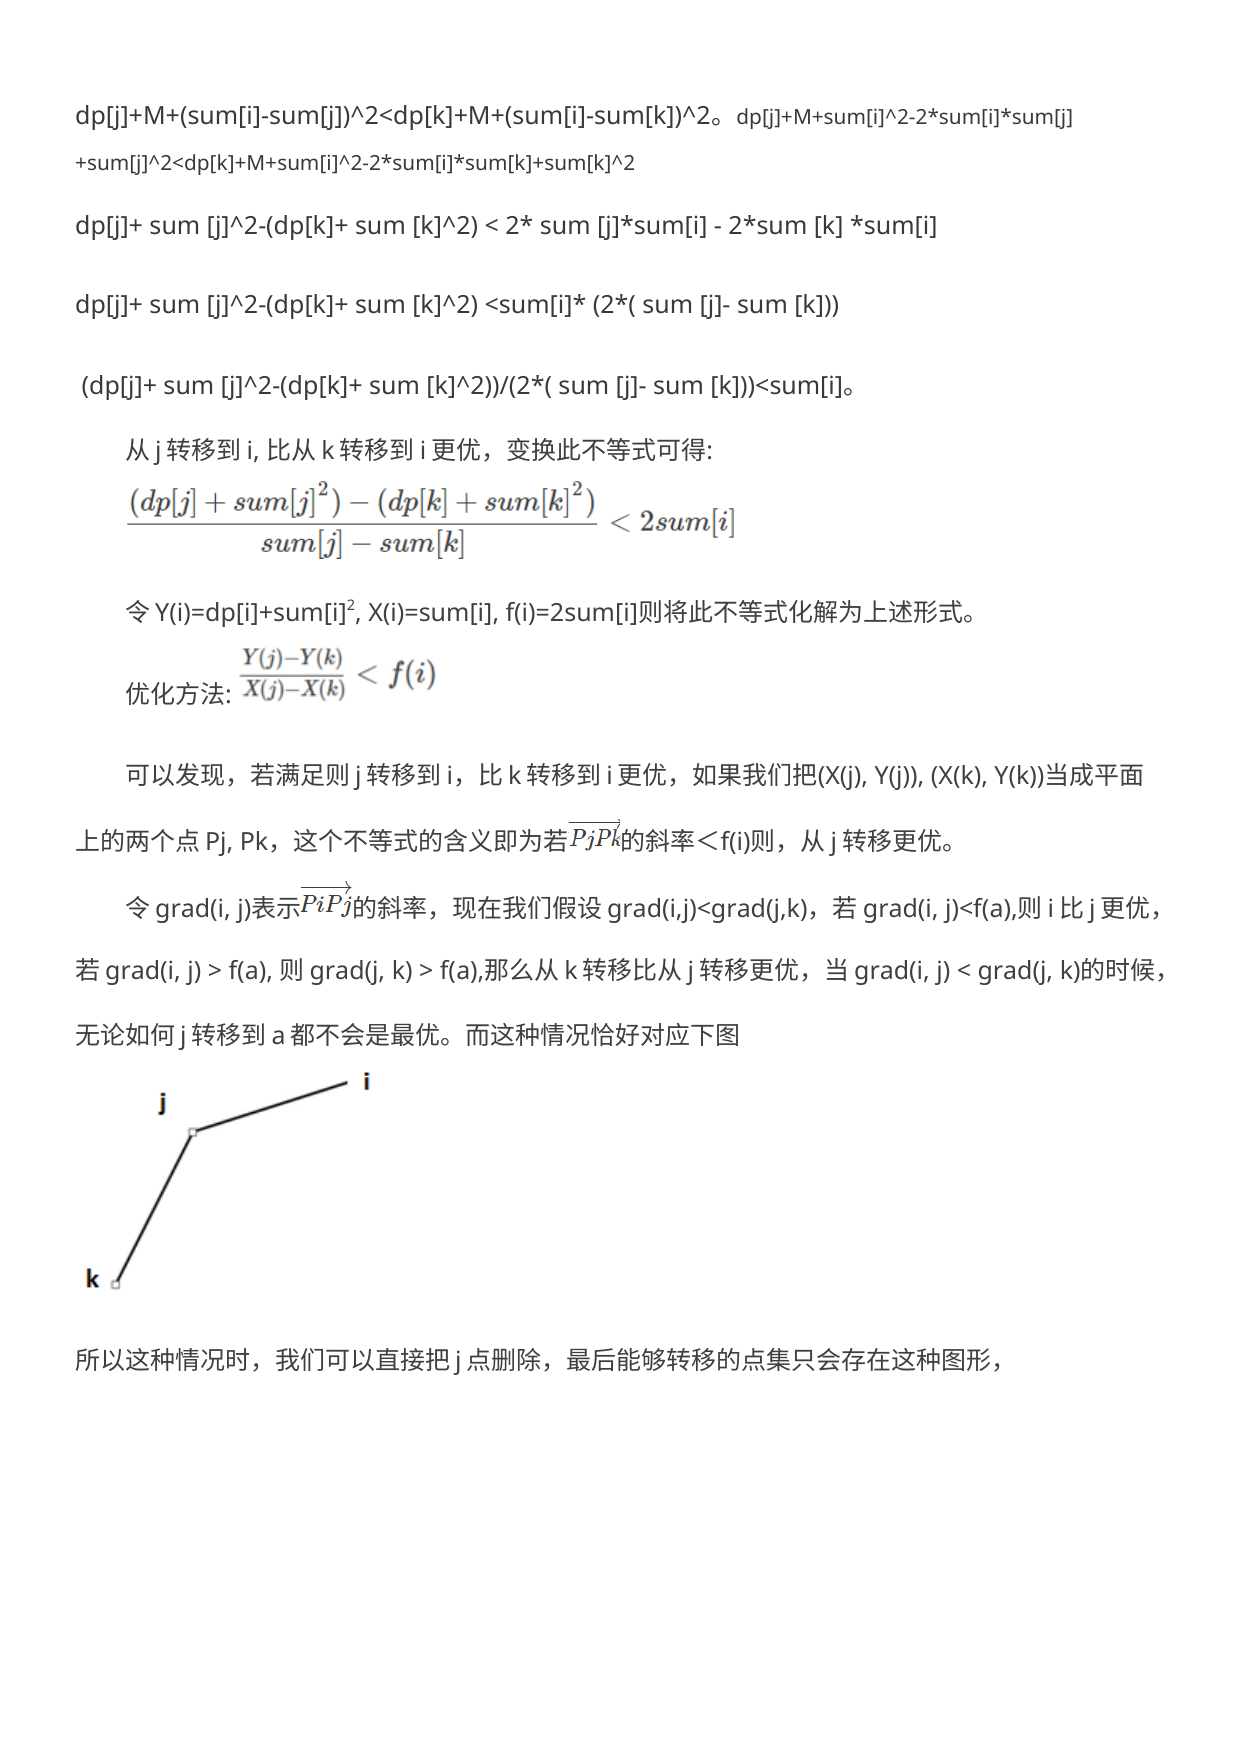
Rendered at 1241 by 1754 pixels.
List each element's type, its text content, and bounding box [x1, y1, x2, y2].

text 令grad(i, j)表示的斜率，现在我们假设grad(i,j)<grad(j,k)，若grad(i, j)<f(a),则i比j更优，若grad(i, j) > f(a), 则grad(j, k) > f(a),那么从k转移比从j转移更优，当grad(i, j) < grad(j, k)的时候，无论如何j转移到a都不会是最优。而这种情况恰好对应下图 所以这种情况时，我们可以直接把j点删除，最后能够转移的点集只会存在这种图形， [75, 871, 1165, 1391]
text dp[j]+M+(sum[i]-sum[j])^2<dp[k]+M+(sum[i]-sum[k])^2。dp[j]+M+sum[i]^2-2*sum[i]*sum[j]+sum[j]^2<dp[k]+M+sum[i]^2-2*sum[i]*sum[k]+sum[k]^2 [75, 81, 1165, 178]
picture [125, 480, 741, 559]
text 优化方法: [75, 643, 1165, 741]
text 令Y(i)=dp[i]+sum[i]2, X(i)=sum[i], f(i)=2sum[i]则将此不等式化解为上述形式。 [75, 578, 1165, 643]
text 可以发现，若满足则j转移到i，比k转移到i更优，如果我们把(X(j), Y(j)), (X(k), Y(k))当成平面上的两个点Pj, Pk，这个不等式的含义即为若的斜率＜f(i)则，从j转移更优。 [75, 741, 1165, 871]
text 从j转移到i, 比从k转移到i更优，变换此不等式可得: [75, 416, 1165, 481]
picture [568, 819, 621, 851]
picture [81, 1065, 376, 1297]
picture [301, 881, 352, 918]
text dp[j]+ sum [j]^2-(dp[k]+ sum [k]^2) < 2* sum [j]*sum[i] - 2*sum [k] *sum[i] [75, 192, 1165, 257]
picture [238, 643, 439, 704]
text (dp[j]+ sum [j]^2-(dp[k]+ sum [k]^2))/(2*( sum [j]- sum [k]))<sum[i]。 [75, 351, 1165, 416]
text dp[j]+ sum [j]^2-(dp[k]+ sum [k]^2) <sum[i]* (2*( sum [j]- sum [k])) [75, 272, 1165, 337]
